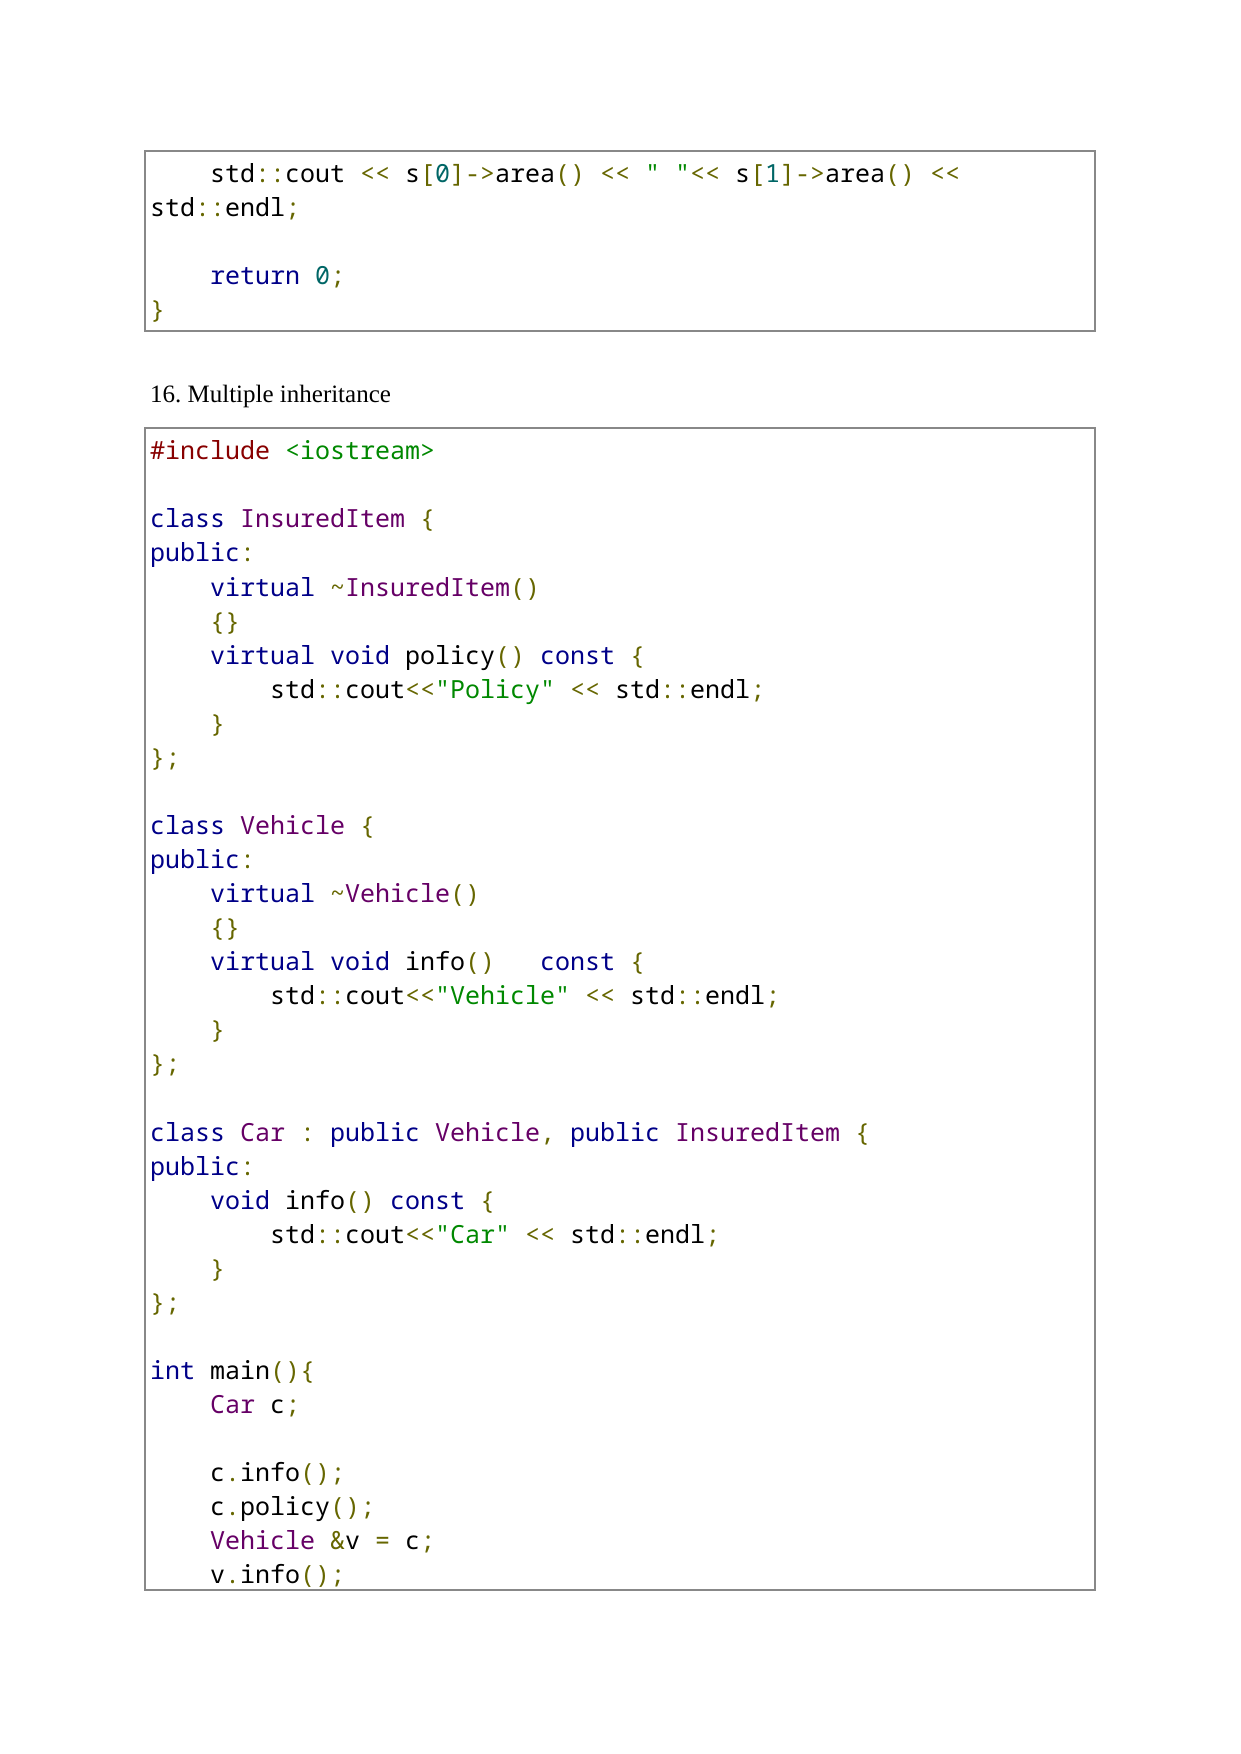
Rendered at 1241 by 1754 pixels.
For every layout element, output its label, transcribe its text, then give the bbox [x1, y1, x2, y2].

text std::cout<<"Car" << std::endl; [150, 1216, 1090, 1250]
text Vehicle &v = c; [150, 1523, 1090, 1557]
text virtual void policy() const { [150, 637, 1090, 671]
text v.info(); [150, 1557, 1090, 1589]
text Car c; [150, 1387, 1090, 1421]
text class InsuredItem { [150, 501, 1090, 535]
text int main(){ [150, 1353, 1090, 1387]
text std::cout<<"Vehicle" << std::endl; [150, 978, 1090, 1012]
text } [146, 286, 1094, 330]
text } [150, 705, 1090, 739]
text {} [150, 910, 1090, 944]
text c.info(); [150, 1455, 1090, 1489]
text return 0; [150, 258, 1090, 286]
text } [150, 1250, 1090, 1284]
text c.policy(); [150, 1489, 1090, 1523]
text public: [150, 1148, 1090, 1182]
text class Vehicle { [150, 808, 1090, 842]
text #include <iostream> [146, 429, 1094, 467]
text virtual ~InsuredItem() [150, 569, 1090, 603]
text virtual void info() const { [150, 944, 1090, 978]
text }; [150, 739, 1090, 773]
text }; [150, 1046, 1090, 1080]
text 16. Multiple inheritance [150, 379, 1090, 408]
text class Car : public Vehicle, public InsuredItem { [150, 1114, 1090, 1148]
text void info() const { [150, 1182, 1090, 1216]
text } [150, 1012, 1090, 1046]
text std::cout << s[0]->area() << " "<< s[1]->area() << std::endl; [146, 152, 1094, 224]
text std::cout<<"Policy" << std::endl; [150, 671, 1090, 705]
text virtual ~Vehicle() [150, 876, 1090, 910]
text public: [150, 535, 1090, 569]
text {} [150, 603, 1090, 637]
text public: [150, 842, 1090, 876]
text }; [150, 1284, 1090, 1318]
